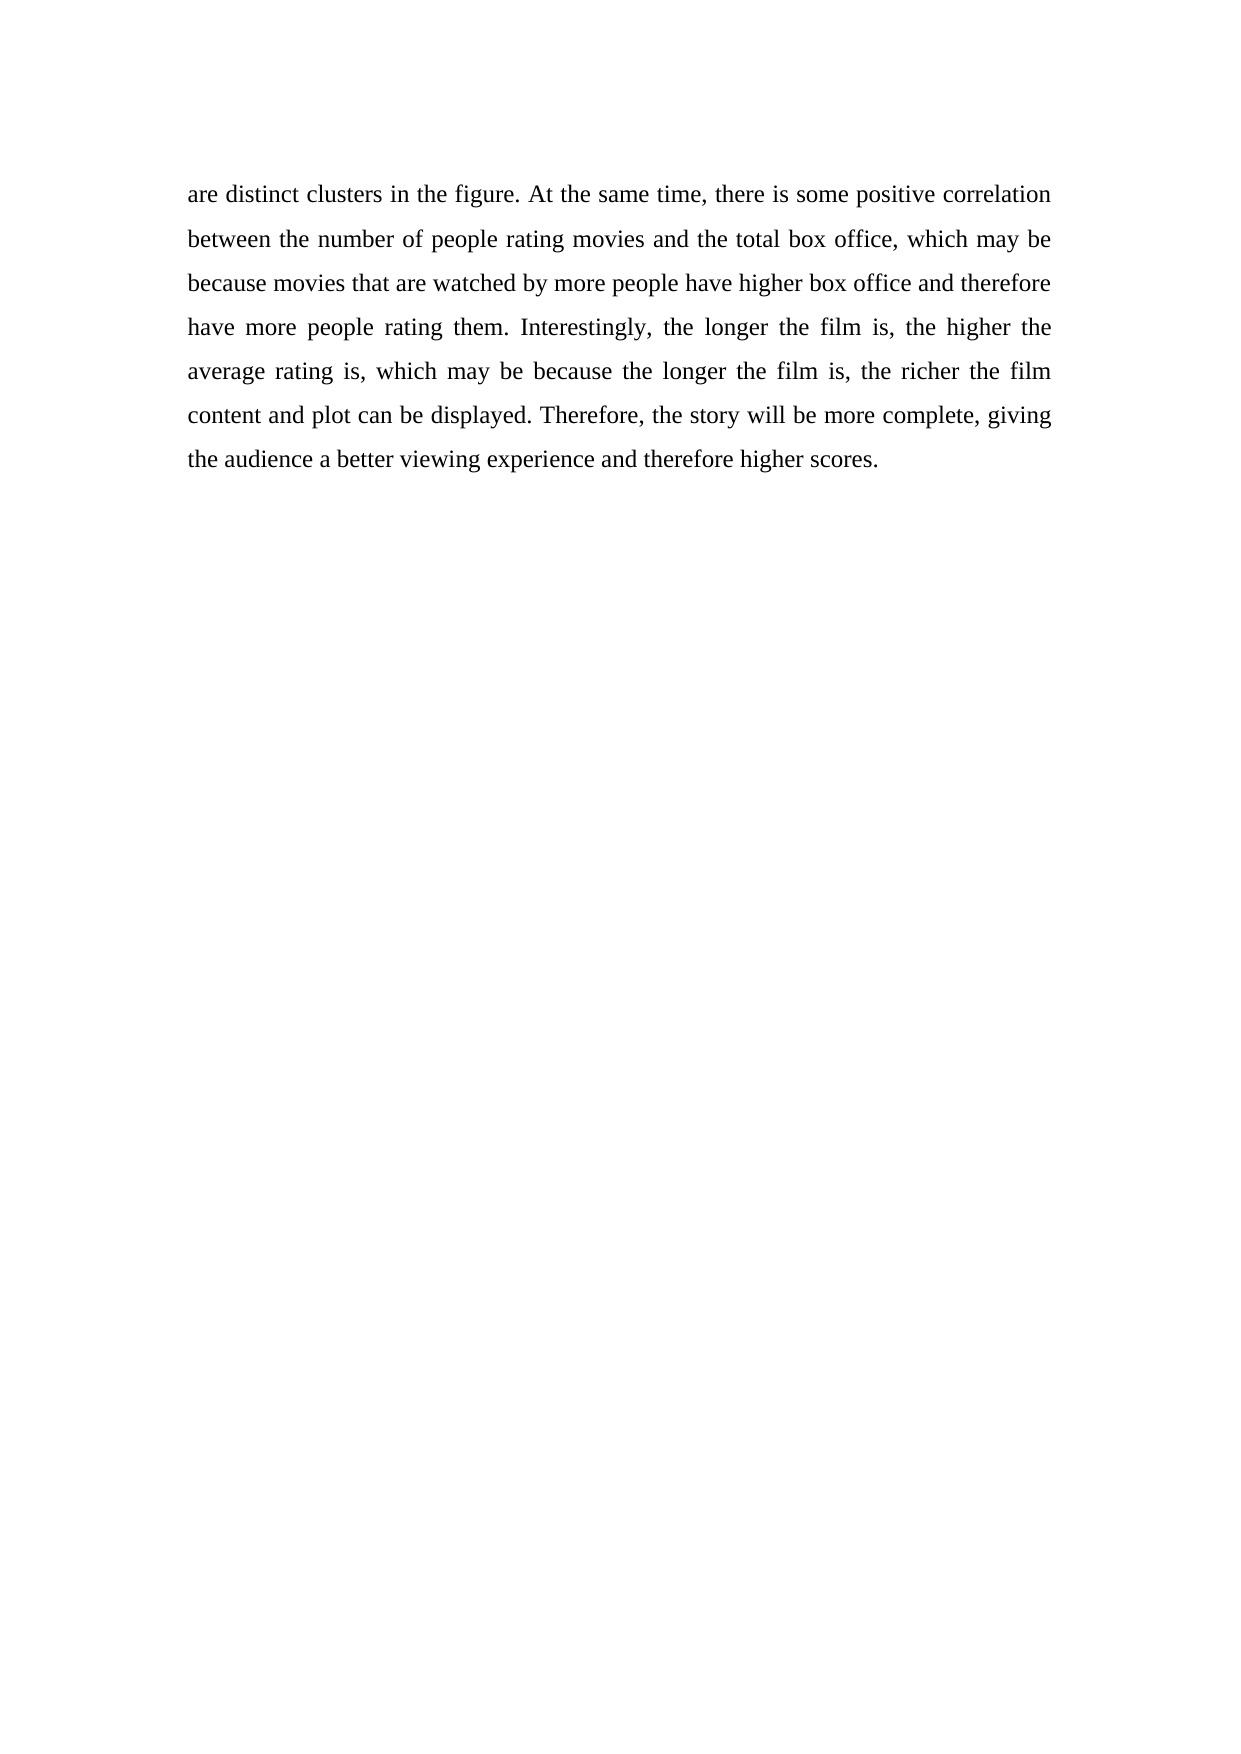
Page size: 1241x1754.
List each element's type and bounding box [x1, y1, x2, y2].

text [187, 172, 1053, 480]
